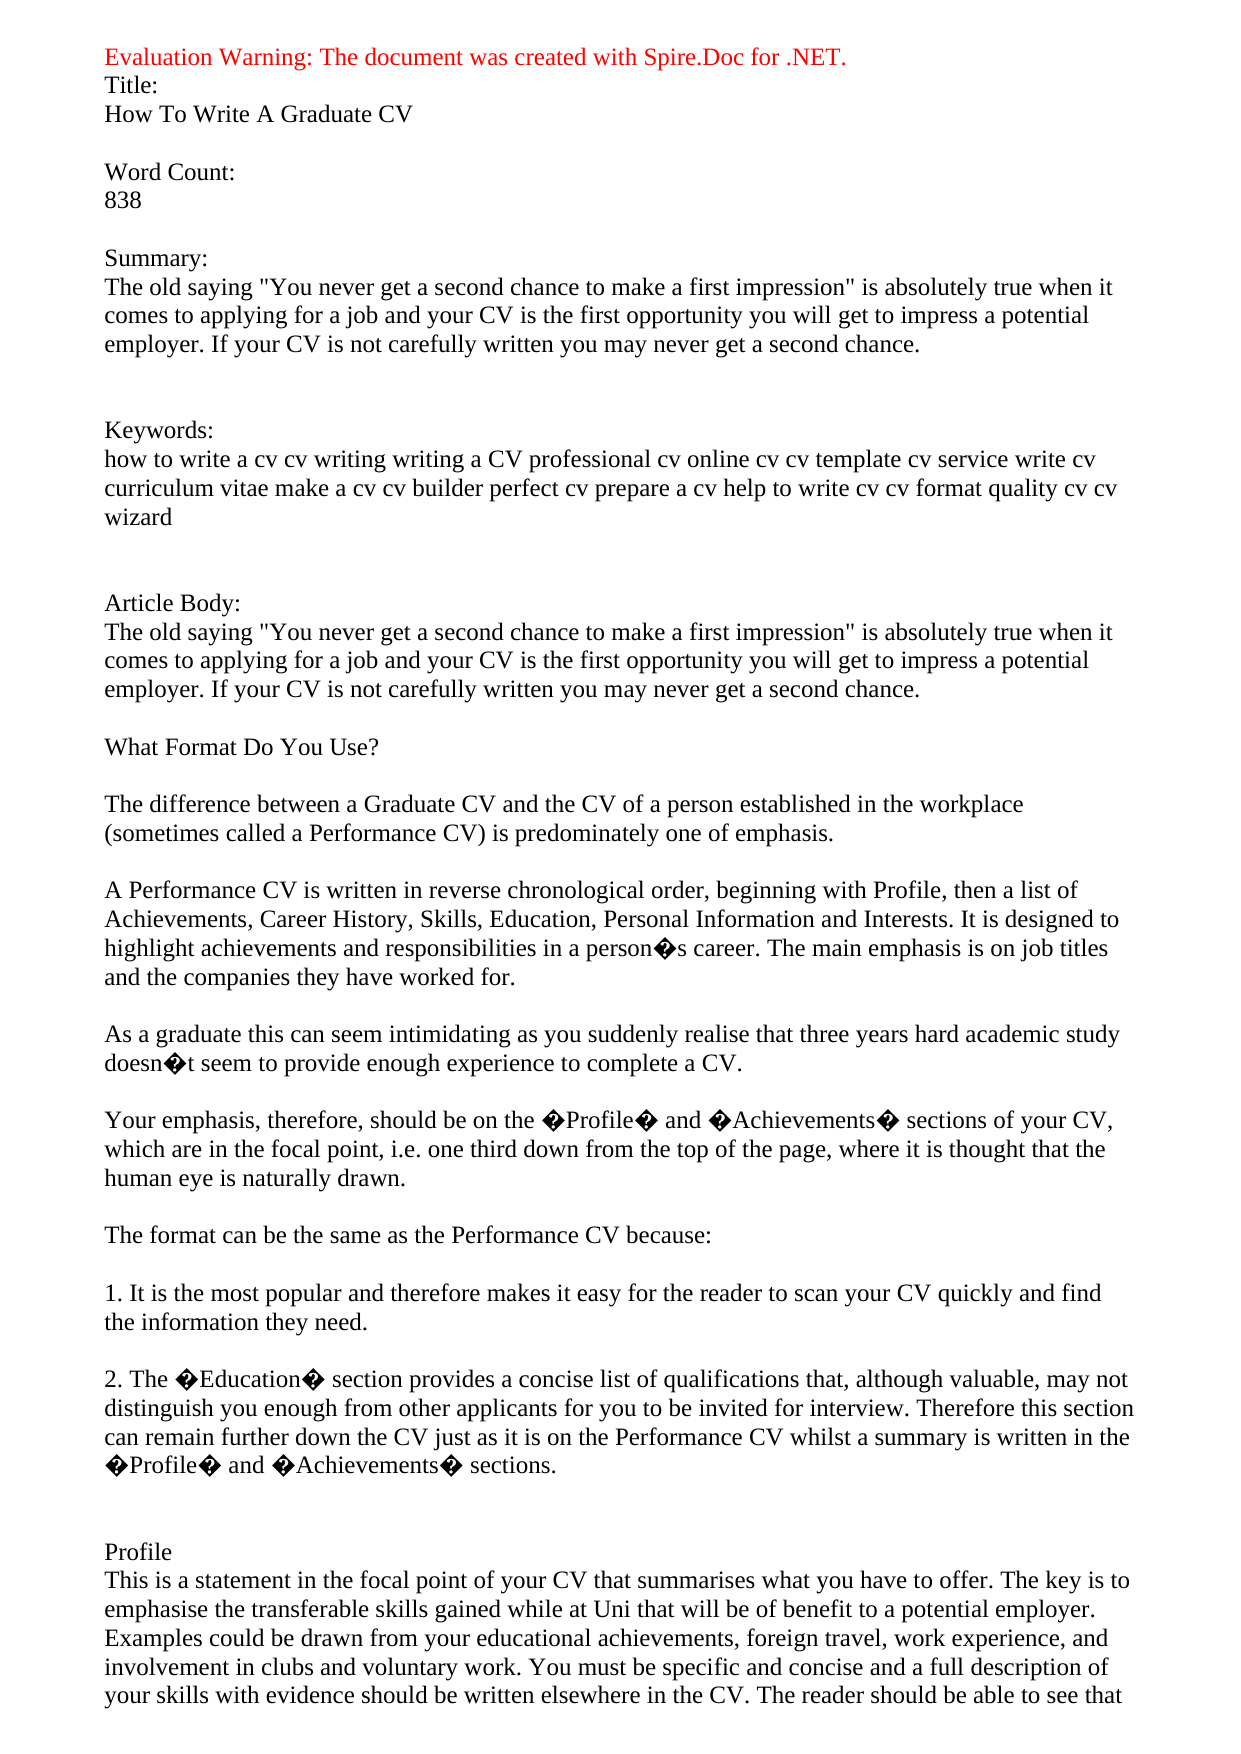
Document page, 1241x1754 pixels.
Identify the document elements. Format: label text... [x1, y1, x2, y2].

text Summary: [104, 243, 1136, 272]
text Article Body: [104, 588, 1136, 617]
text Your emphasis, therefore, should be on the �Profile� and �Achievements� sections of your CV, which are in the focal point, i.e. one third down from the top of the page, where it is thought that the human eye is naturally drawn. [104, 1105, 1136, 1192]
text Title: [104, 70, 1136, 99]
text What Format Do You Use? [104, 732, 1136, 760]
text Word Count: [104, 157, 1136, 185]
text As a graduate this can seem intimidating as you suddenly realise that three years hard academic study doesn�t seem to provide enough experience to complete a CV. [104, 1019, 1136, 1077]
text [104, 1565, 1136, 1709]
text 838 [104, 185, 1136, 214]
text Profile [104, 1537, 1136, 1565]
text 1. It is the most popular and therefore makes it easy for the reader to scan your CV quickly and find the information they need. [104, 1278, 1136, 1335]
text A Performance CV is written in reverse chronological order, beginning with Profile, then a list of Achievements, Career History, Skills, Education, Personal Information and Interests. It is designed to highlight achievements and responsibilities in a person�s career. The main emphasis is on job titles and the companies they have worked for. [104, 875, 1136, 990]
text The difference between a Graduate CV and the CV of a person established in the workplace (sometimes called a Performance CV) is predominately one of emphasis. [104, 789, 1136, 847]
text The old saying "You never get a second chance to make a first impression" is absolutely true when it comes to applying for a job and your CV is the first opportunity you will get to impress a potential employer. If your CV is not carefully written you may never get a second chance. [104, 617, 1136, 703]
text How To Write A Graduate CV [104, 99, 1136, 128]
text how to write a cv cv writing writing a CV professional cv online cv cv template cv service write cv curriculum vitae make a cv cv builder perfect cv prepare a cv help to write cv cv format quality cv cv wizard [104, 444, 1136, 530]
text Evaluation Warning: The document was created with Spire.Doc for .NET. [104, 42, 1136, 70]
text The old saying "You never get a second chance to make a first impression" is absolutely true when it comes to applying for a job and your CV is the first opportunity you will get to impress a potential employer. If your CV is not carefully written you may never get a second chance. [104, 272, 1136, 358]
text Keywords: [104, 415, 1136, 444]
text The format can be the same as the Performance CV because: [104, 1220, 1136, 1249]
text 2. The �Education� section provides a concise list of qualifications that, although valuable, may not distinguish you enough from other applicants for you to be invited for interview. Therefore this section can remain further down the CV just as it is on the Performance CV whilst a summary is written in the �Profile� and �Achievements� sections. [104, 1364, 1136, 1479]
